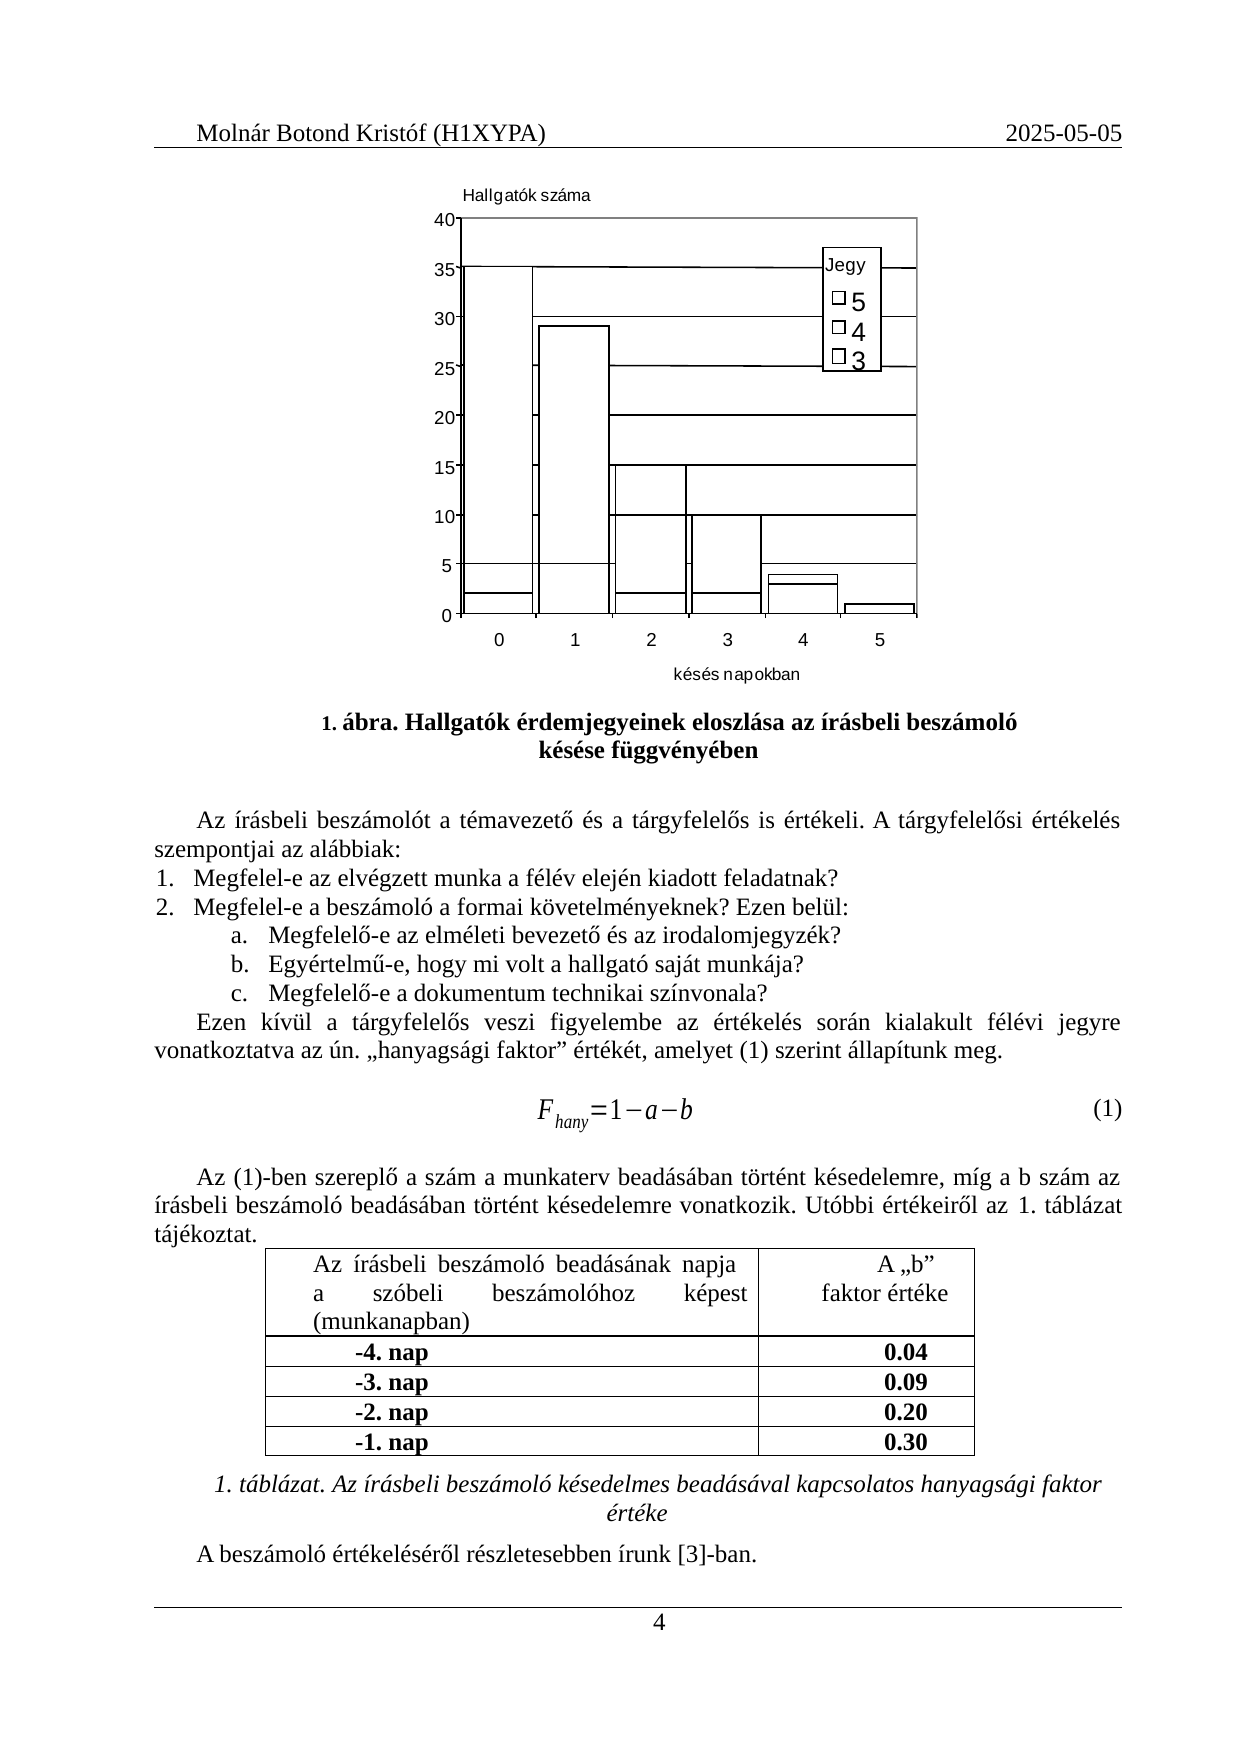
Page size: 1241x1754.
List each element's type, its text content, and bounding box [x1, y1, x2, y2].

table_cell -2. nap [266, 1397, 758, 1426]
table_cell 0.04 [759, 1337, 974, 1366]
text Az írásbeli beszámolót a témavezető és a tárgyfelelős is értékeli. A tárgyfelelősi értékelés szempontjai az alábbiak: [154, 805, 1122, 863]
text A beszámoló értékeléséről részletesebben írunk [3]-ban. [154, 1539, 1122, 1568]
list Megfelelő-e a dokumentum technikai színvonala? [231, 978, 1122, 1007]
text 1. táblázat. Az írásbeli beszámoló késedelmes beadásával kapcsolatos hanyagsági faktor értéke [154, 1469, 1122, 1526]
list Megfelel-e az elvégzett munka a félév elején kiadott feladatnak? [156, 863, 1122, 892]
text Ezen kívül a tárgyfelelős veszi figyelembe az értékelés során kialakult félévi jegyre vonatkoztatva az ún. „hanyagsági faktor” értékét, amelyet (1) szerint állapítunk meg. [154, 1007, 1122, 1064]
table_header (1) [1078, 1093, 1122, 1133]
table_header 1. ábra. Hallgatók érdemjegyeinek eloszlása az írásbeli beszámoló késése függvényében [199, 178, 1062, 777]
list Megfelel-e a beszámoló a formai követelményeknek? Ezen belül: [156, 892, 1122, 920]
table_cell 0.09 [759, 1367, 974, 1396]
list Egyértelmű-e, hogy mi volt a hallgató saját munkája? [231, 949, 1122, 978]
table_header Az írásbeli beszámoló beadásának napja a szóbeli beszámolóhoz képest (munkanapban) [266, 1249, 758, 1335]
list Megfelelő-e az elméleti bevezető és az irodalomjegyzék? [231, 920, 1122, 949]
table_cell -1. nap [266, 1427, 758, 1455]
table_cell 0.20 [759, 1397, 974, 1426]
table_cell -3. nap [266, 1367, 758, 1396]
text Az (1)-ben szereplő a szám a munkaterv beadásában történt késedelemre, míg a b szám az írásbeli beszámoló beadásában történt késedelemre vonatkozik. Utóbbi értékeiről az 1. táblázat tájékoztat. [154, 1162, 1122, 1248]
table_header [154, 1093, 1077, 1133]
table_cell 0.30 [759, 1427, 974, 1455]
table_header A „b” faktor értéke [759, 1249, 974, 1335]
table_cell -4. nap [266, 1337, 758, 1366]
